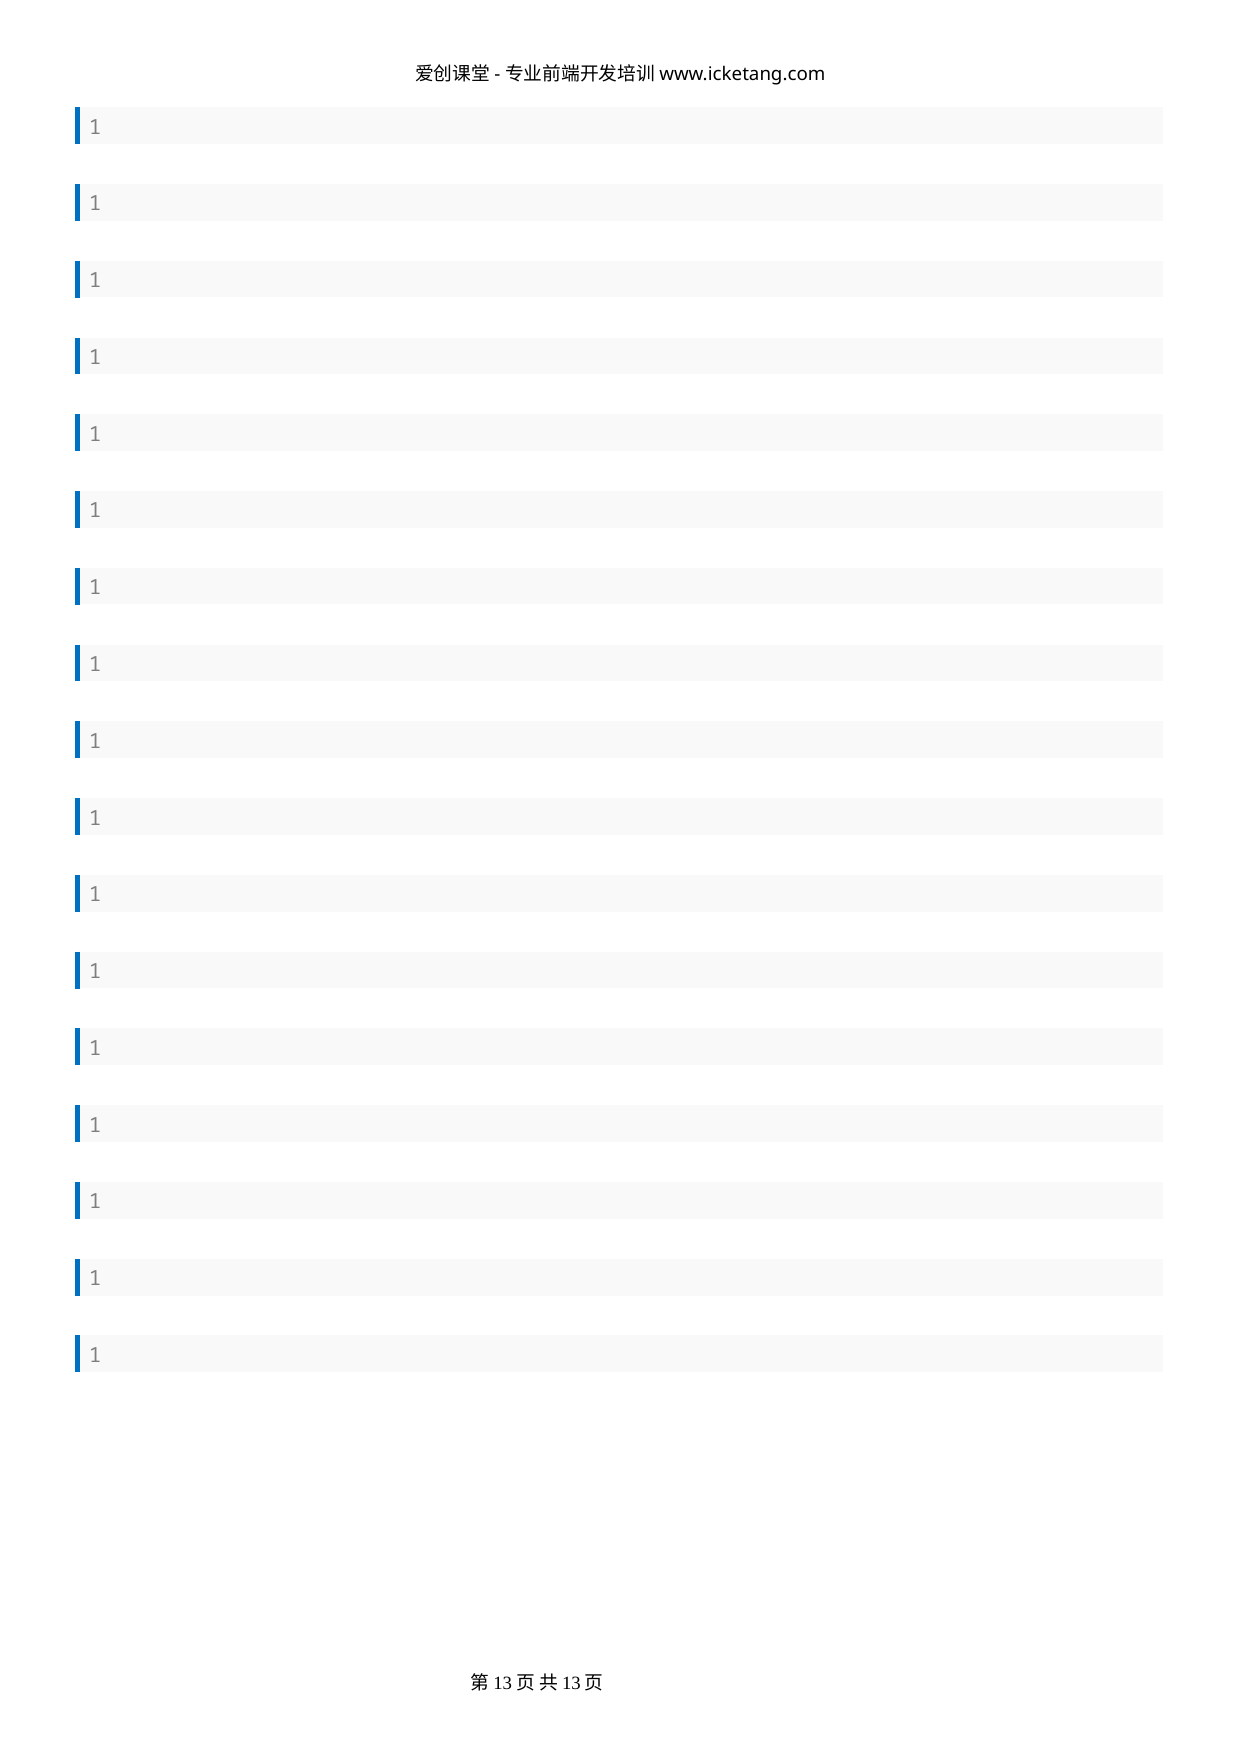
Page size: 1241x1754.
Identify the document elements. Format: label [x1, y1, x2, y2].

table_header [80, 798, 1163, 835]
table_header [80, 1335, 1163, 1372]
table_header [80, 491, 1163, 528]
table_header [80, 645, 1163, 681]
table_header [80, 261, 1163, 297]
table_header [80, 1028, 1163, 1065]
table_header [80, 952, 1163, 988]
table_header [80, 414, 1163, 451]
table_header [80, 721, 1163, 758]
table_header [80, 107, 1163, 144]
table_header [80, 1182, 1163, 1219]
table_header [80, 875, 1163, 912]
table_header [80, 1105, 1163, 1142]
table_header [80, 1259, 1163, 1296]
table_header [80, 568, 1163, 604]
table_header [80, 338, 1163, 374]
table_header [80, 184, 1163, 221]
